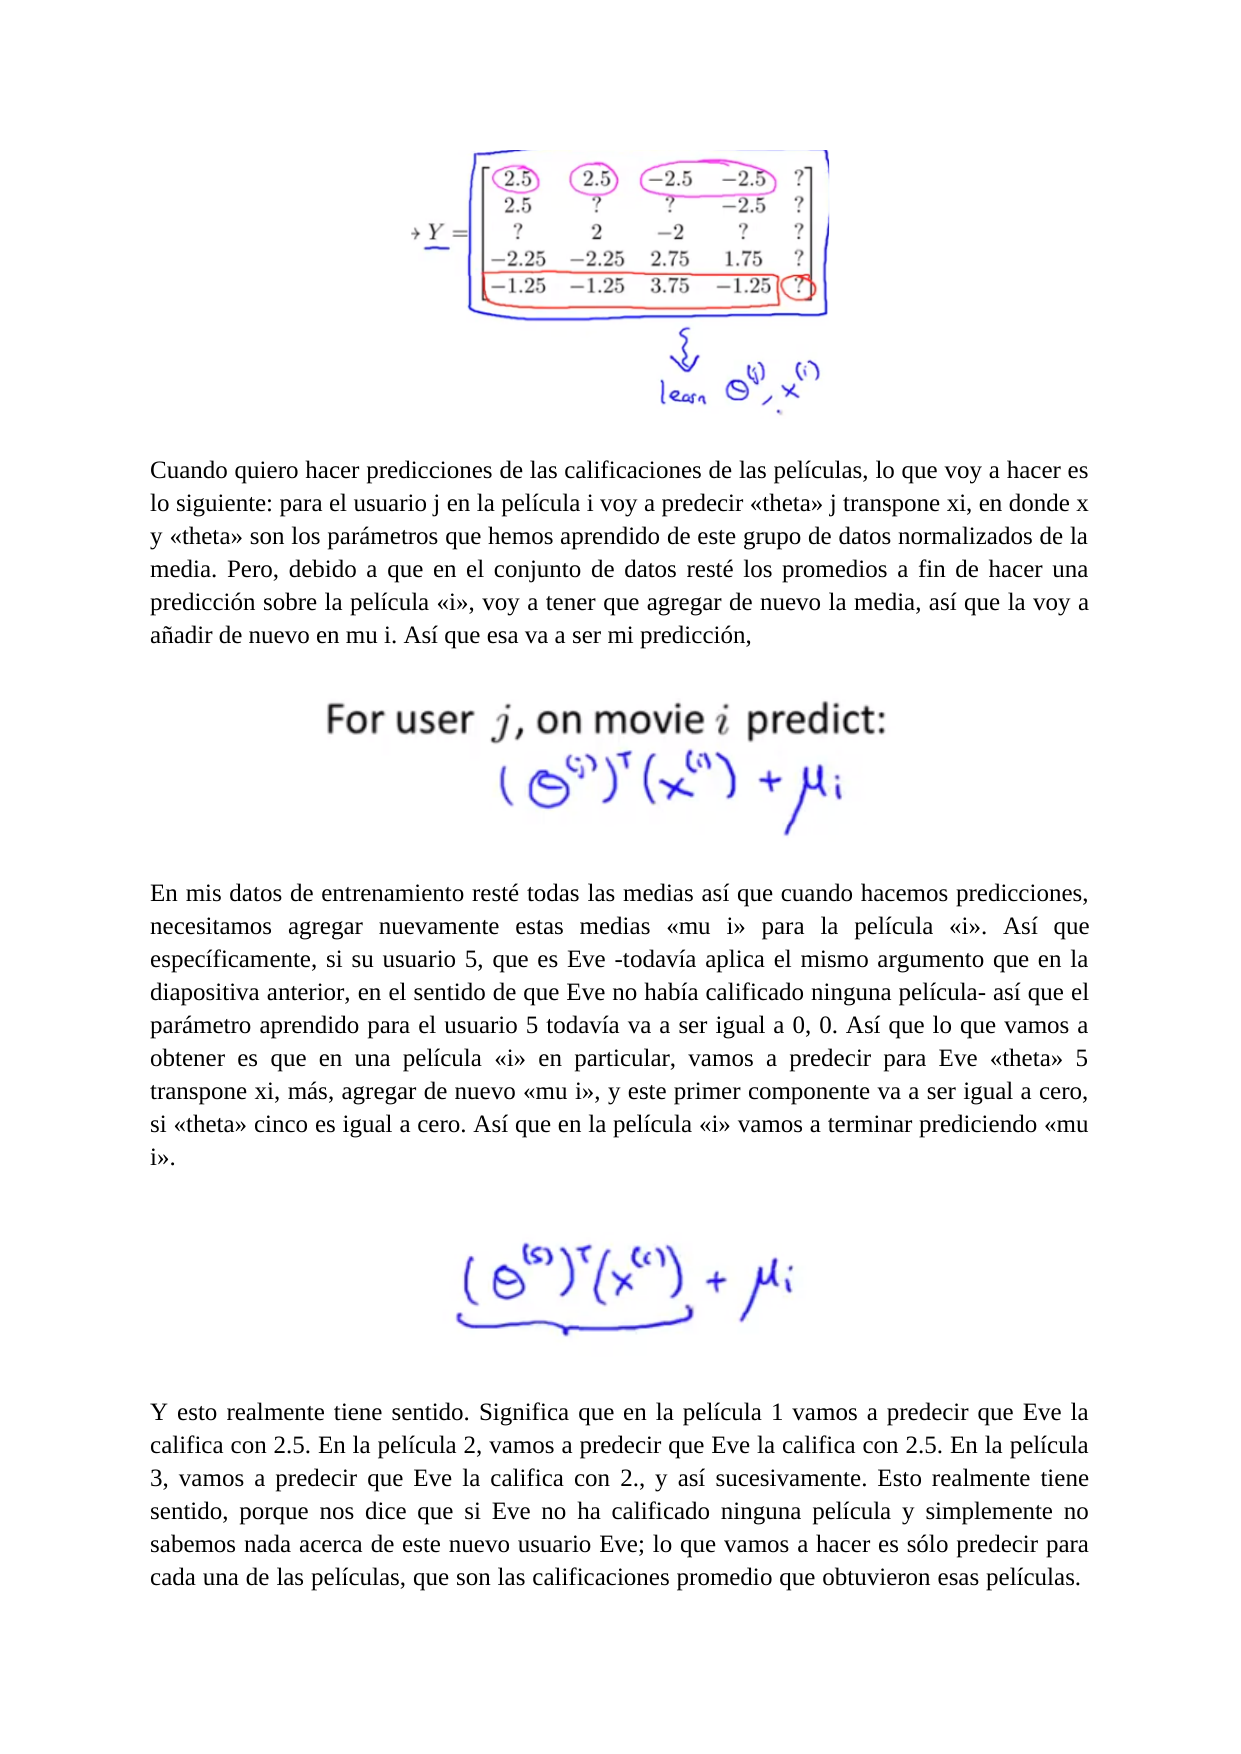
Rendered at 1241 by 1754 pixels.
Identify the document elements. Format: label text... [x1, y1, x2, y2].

picture [427, 1208, 813, 1360]
text En mis datos de entrenamiento resté todas las medias así que cuando hacemos predicciones, necesitamos agregar nuevamente estas medias «mu i» para la película «i». Así que específicamente, si su usuario 5, que es Eve -todavía aplica el mismo argumento que en la diapositiva anterior, en el sentido de que Eve no había calificado ninguna película- así que el parámetro aprendido para el usuario 5 todavía va a ser igual a 0, 0. Así que lo que vamos a obtener es que en una película «i» en particular, vamos a predecir para Eve «theta» 5 transpone xi, más, agregar de nuevo «mu i», y este primer componente va a ser igual a cero, si «theta» cinco es igual a cero. Así que en la película «i» vamos a terminar prediciendo «mu i». [150, 878, 1090, 1171]
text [150, 1397, 1090, 1591]
picture [323, 686, 917, 842]
picture [411, 150, 830, 419]
text Cuando quiero hacer predicciones de las calificaciones de las películas, lo que voy a hacer es lo siguiente: para el usuario j en la película i voy a predecir «theta» j transpone xi, en donde x y «theta» son los parámetros que hemos aprendido de este grupo de datos normalizados de la media. Pero, debido a que en el conjunto de datos resté los promedios a fin de hacer una predicción sobre la película «i», voy a tener que agregar de nuevo la media, así que la voy a añadir de nuevo en mu i. Así que esa va a ser mi predicción, [150, 422, 1090, 649]
